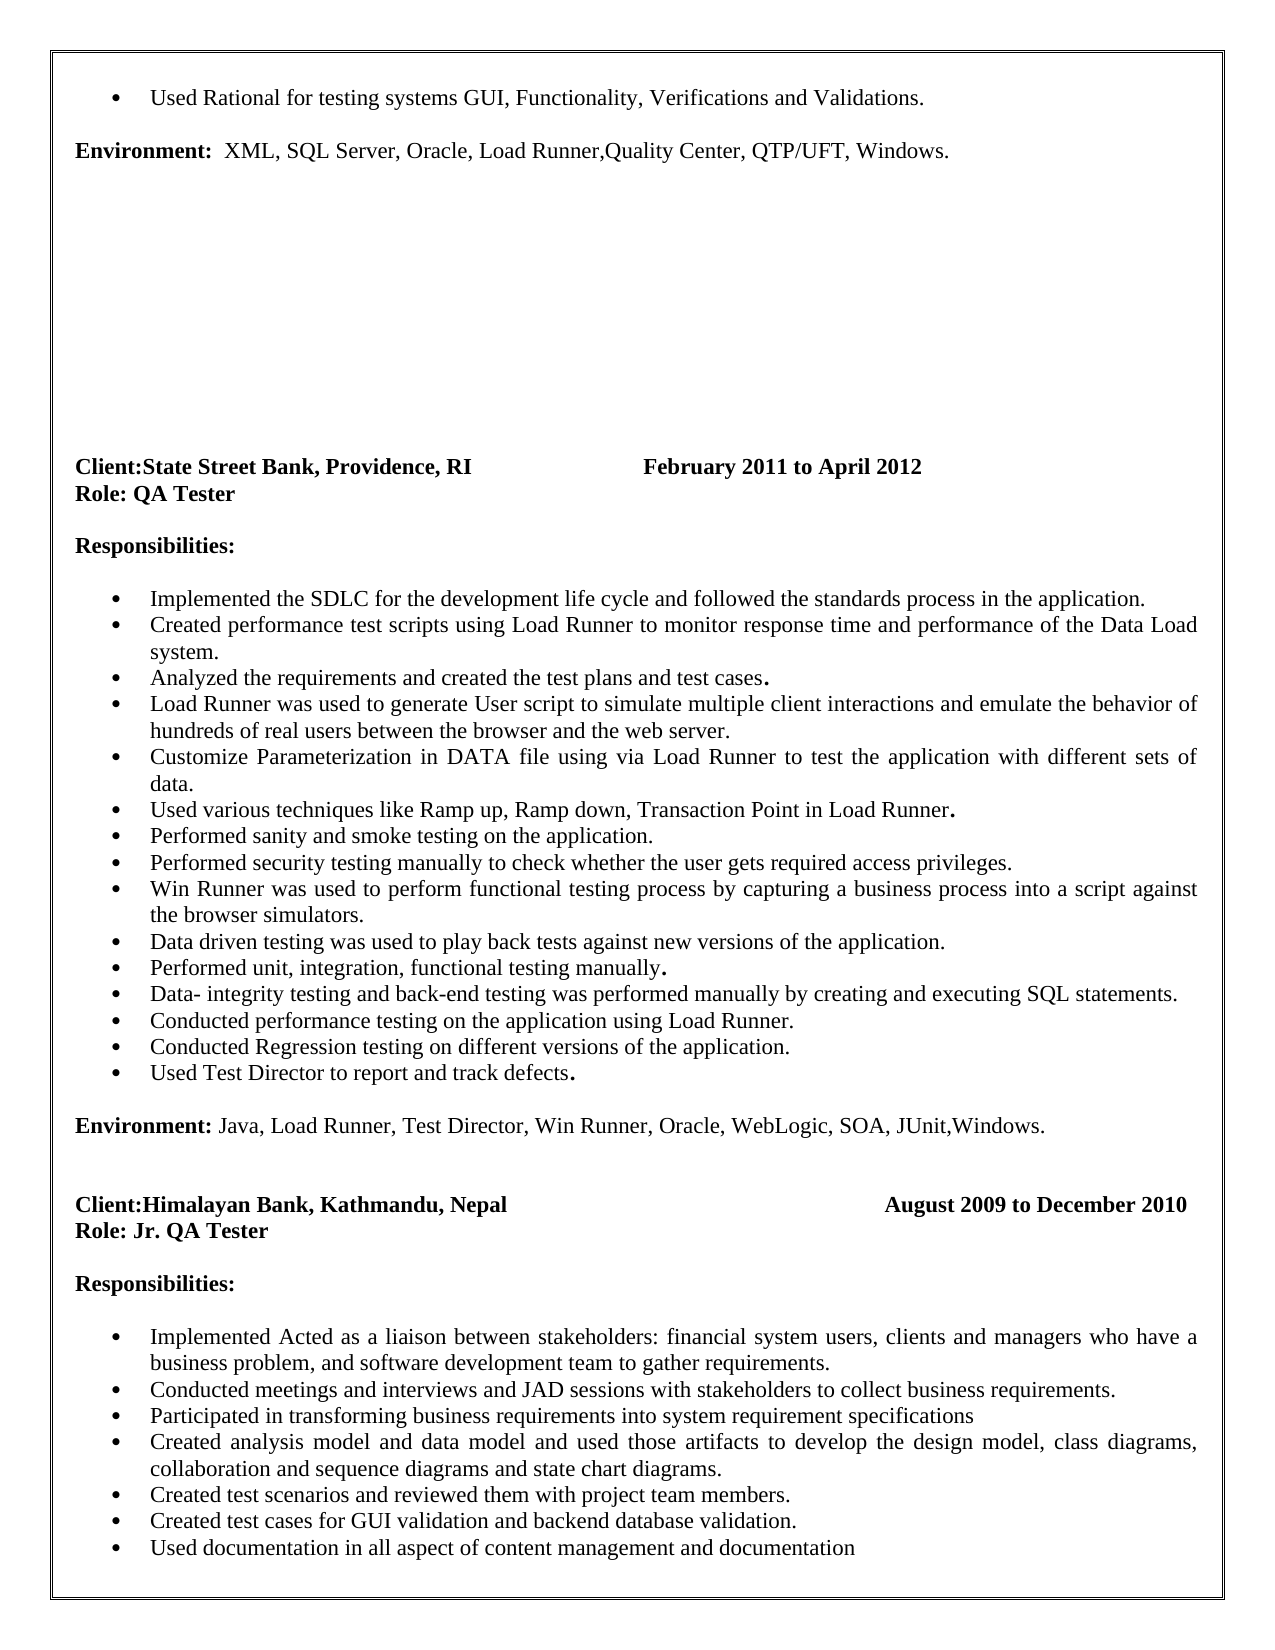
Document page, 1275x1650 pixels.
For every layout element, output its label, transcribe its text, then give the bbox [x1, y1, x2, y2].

text Environment: Java, Load Runner, Test Director, Win Runner, Oracle, WebLogic, SOA, JUnit,Windows. [75, 1112, 1200, 1138]
list Customize Parameterization in DATA file using via Load Runner to test the application with different sets of data. [112, 743, 1200, 796]
list Created test cases for GUI validation and backend database validation. [112, 1507, 1200, 1534]
list Performed security testing manually to check whether the user gets required access privileges. [112, 849, 1200, 875]
text Role: QA Tester [75, 480, 1200, 506]
list Used Rational for testing systems GUI, Functionality, Verifications and Validations. [112, 84, 1200, 111]
list Conducted Regression testing on different versions of the application. [112, 1033, 1200, 1059]
text Role: Jr. QA Tester [75, 1218, 1200, 1244]
text Client:Himalayan Bank, Kathmandu, Nepal August 2009 to December 2010 [75, 1191, 1200, 1218]
list Participated in transforming business requirements into system requirement specifications [112, 1402, 1200, 1428]
list Implemented Acted as a liaison between stakeholders: financial system users, clients and managers who have a business problem, and software development team to gather requirements. [112, 1323, 1200, 1376]
list Analyzed the requirements and created the test plans and test cases. [112, 664, 1200, 691]
text Environment: XML, SQL Server, Oracle, Load Runner,Quality Center, QTP/UFT, Windows. [75, 137, 1200, 163]
list Load Runner was used to generate User script to simulate multiple client interactions and emulate the behavior of hundreds of real users between the browser and the web server. [112, 691, 1200, 743]
list Conducted performance testing on the application using Load Runner. [112, 1007, 1200, 1033]
text Responsibilities: [75, 1270, 1200, 1297]
list Performed sanity and smoke testing on the application. [112, 822, 1200, 849]
list Created performance test scripts using Load Runner to monitor response time and performance of the Data Load system. [112, 611, 1200, 664]
list Used Test Director to report and track defects. [112, 1059, 1200, 1086]
text Responsibilities: [75, 532, 1200, 559]
text Client:State Street Bank, Providence, RI February 2011 to April 2012 [75, 453, 1200, 480]
list Used documentation in all aspect of content management and documentation [112, 1534, 1200, 1560]
list Win Runner was used to perform functional testing process by capturing a business process into a script against the browser simulators. [112, 875, 1200, 928]
list Data- integrity testing and back-end testing was performed manually by creating and executing SQL statements. [112, 980, 1200, 1007]
list Created test scenarios and reviewed them with project team members. [112, 1481, 1200, 1507]
list Conducted meetings and interviews and JAD sessions with stakeholders to collect business requirements. [112, 1376, 1200, 1402]
list Created analysis model and data model and used those artifacts to develop the design model, class diagrams, collaboration and sequence diagrams and state chart diagrams. [112, 1428, 1200, 1481]
list Data driven testing was used to play back tests against new versions of the application. [112, 928, 1200, 954]
list Implemented the SDLC for the development life cycle and followed the standards process in the application. [112, 585, 1200, 611]
list Performed unit, integration, functional testing manually. [112, 954, 1200, 980]
list Used various techniques like Ramp up, Ramp down, Transaction Point in Load Runner. [112, 796, 1200, 822]
